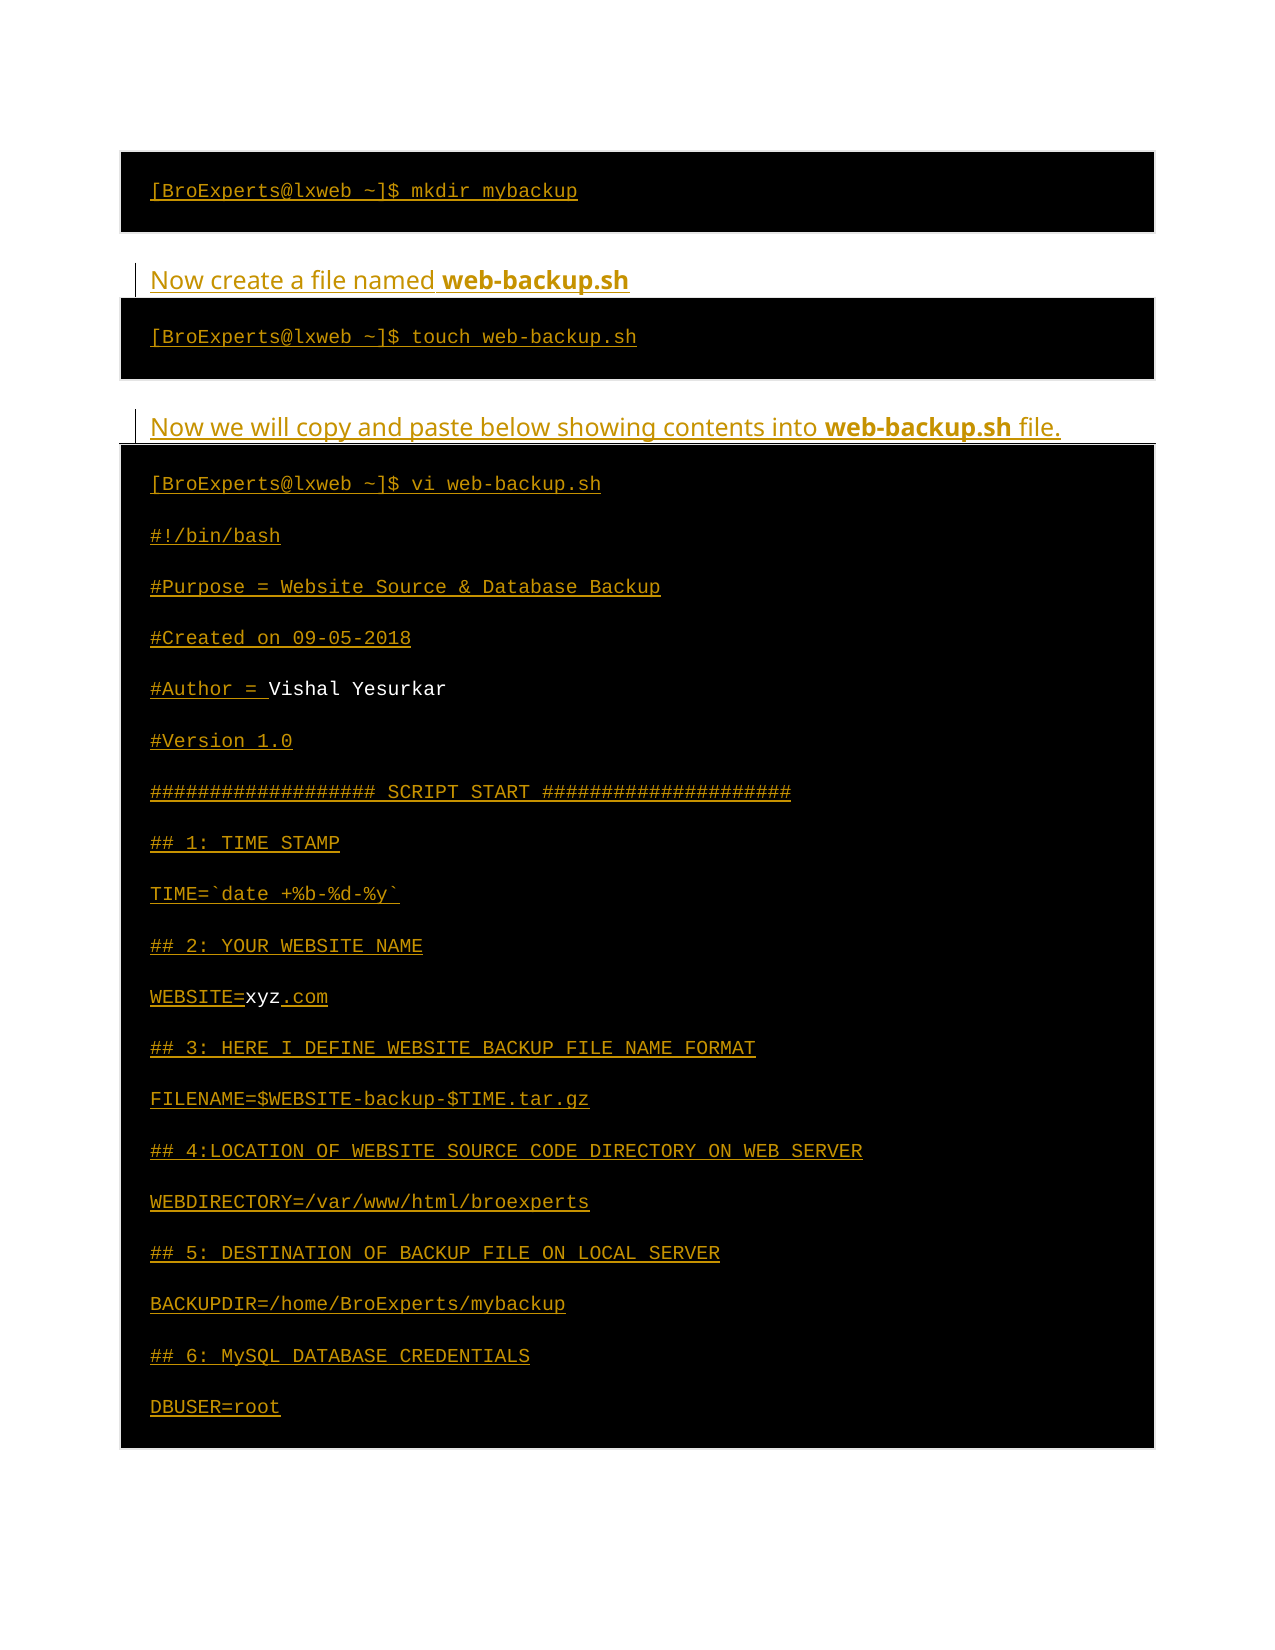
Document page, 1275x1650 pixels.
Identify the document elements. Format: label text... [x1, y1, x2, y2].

text Vishal Yesurkar [121, 648, 1154, 700]
text xyz [121, 956, 1154, 1007]
